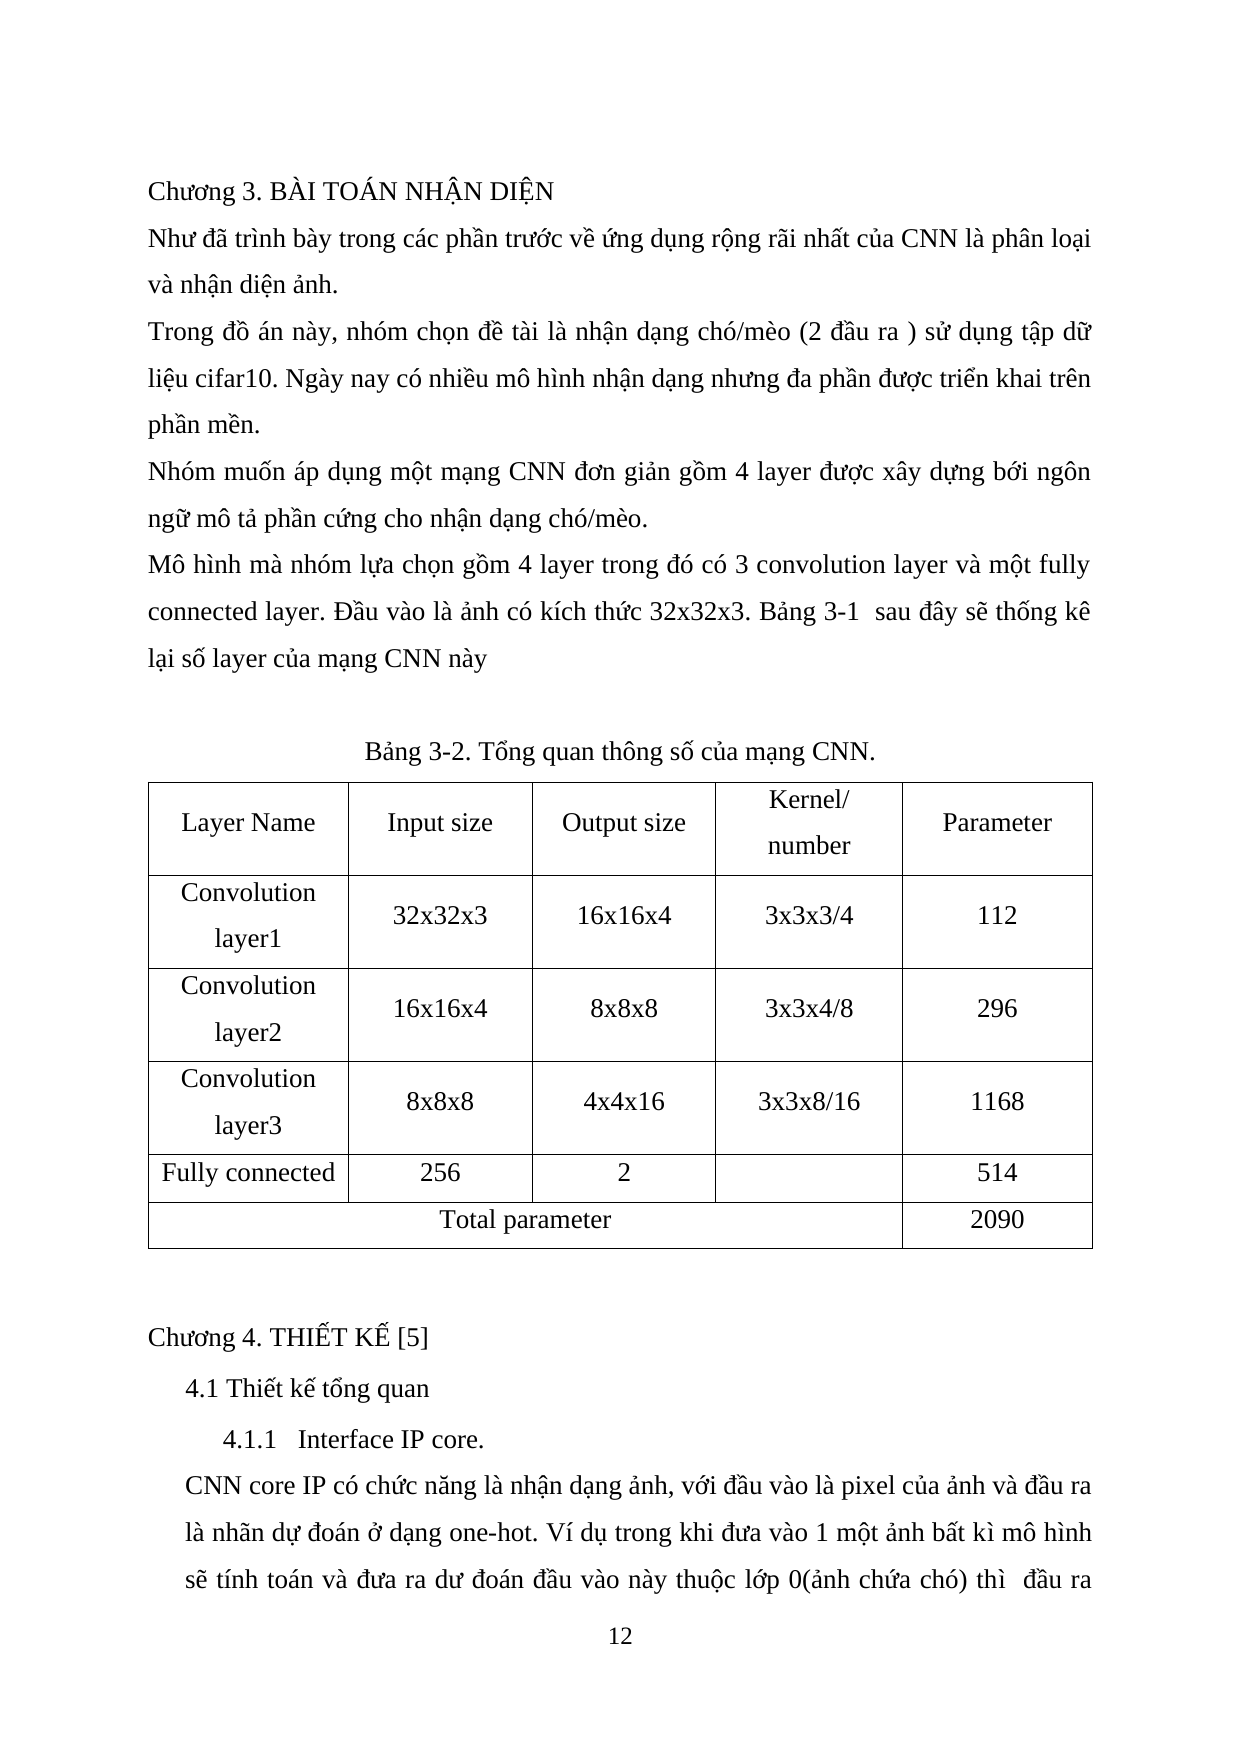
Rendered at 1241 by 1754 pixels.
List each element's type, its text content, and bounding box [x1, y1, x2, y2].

text Nhóm muốn áp dụng một mạng CNN đơn giản gồm 4 layer được xây dựng bới ngôn ngữ mô tả phần cứng cho nhận dạng chó/mèo. [148, 455, 1092, 533]
table_cell Convolution layer1 [149, 876, 348, 968]
table_cell 3x3x8/16 [716, 1062, 902, 1154]
table_cell 256 [349, 1155, 532, 1202]
table_cell 1168 [903, 1062, 1092, 1154]
table_cell 3x3x4/8 [716, 969, 902, 1061]
text Như đã trình bày trong các phần trước về ứng dụng rộng rãi nhất của CNN là phân loại và nhận diện ảnh. [148, 222, 1092, 299]
table_cell 514 [903, 1155, 1092, 1202]
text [185, 1469, 1092, 1594]
table_cell 32x32x3 [349, 876, 532, 968]
table_cell 8x8x8 [533, 969, 715, 1061]
subtitle THIẾT KẾ [5] [148, 1321, 1092, 1352]
table_cell Convolution layer2 [149, 969, 348, 1061]
table_cell Total parameter [149, 1203, 902, 1248]
table_cell Fully connected [149, 1155, 348, 1202]
table_cell 112 [903, 876, 1092, 968]
table_cell [716, 1155, 902, 1202]
table_cell 4x4x16 [533, 1062, 715, 1154]
table_header Output size [533, 783, 715, 875]
text Mô hình mà nhóm lựa chọn gồm 4 layer trong đó có 3 convolution layer và một fully connected layer. Đầu vào là ảnh có kích thức 32x32x3. Bảng 3-1 sau đây sẽ thống kê lại số layer của mạng CNN này [148, 548, 1092, 673]
table_cell 8x8x8 [349, 1062, 532, 1154]
subtitle Interface IP core. [223, 1423, 1092, 1454]
table_header Parameter [903, 783, 1092, 875]
subtitle BÀI TOÁN NHẬN DIỆN [148, 175, 1092, 206]
table_cell 296 [903, 969, 1092, 1061]
table_cell 16x16x4 [349, 969, 532, 1061]
table_header Layer Name [149, 783, 348, 875]
table_header Input size [349, 783, 532, 875]
table_cell 16x16x4 [533, 876, 715, 968]
table_cell 2 [533, 1155, 715, 1202]
table_cell 3x3x3/4 [716, 876, 902, 968]
table_header Kernel/number [716, 783, 902, 875]
text Trong đồ án này, nhóm chọn đề tài là nhận dạng chó/mèo (2 đầu ra ) sử dụng tập dữ liệu cifar10. Ngày nay có nhiều mô hình nhận dạng nhưng đa phần được triển khai trên phần mền. [148, 315, 1092, 439]
table_cell 2090 [903, 1203, 1092, 1248]
table_cell Convolution layer3 [149, 1062, 348, 1154]
subtitle Thiết kế tổng quan [185, 1372, 1092, 1403]
